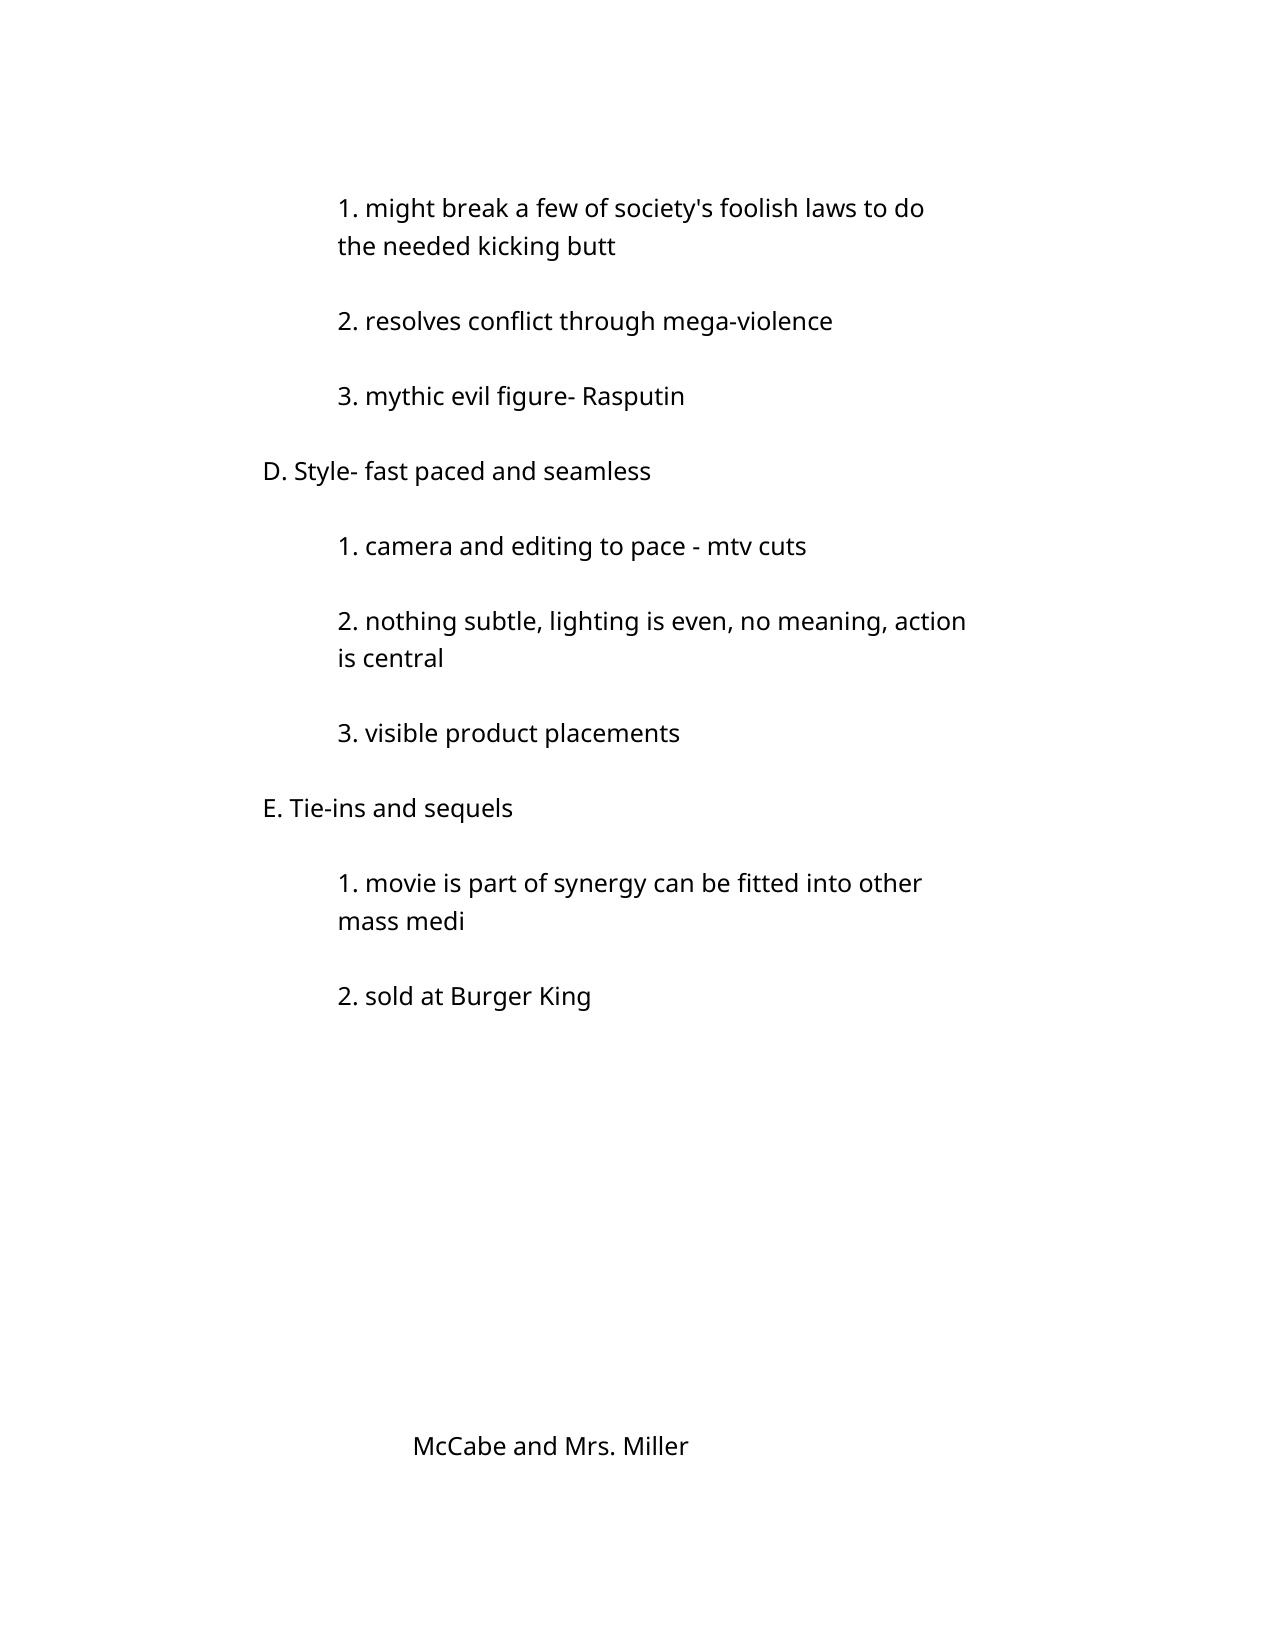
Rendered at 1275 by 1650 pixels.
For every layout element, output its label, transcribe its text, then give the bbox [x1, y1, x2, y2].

text is central [187, 637, 1087, 675]
text 1. camera and editing to pace - mtv cuts [187, 525, 1087, 562]
text the needed kicking butt [187, 225, 1087, 262]
text E. Tie-ins and sequels [187, 787, 1087, 825]
text 2. resolves conflict through mega-violence [187, 300, 1087, 337]
text 1. might break a few of society's foolish laws to do [187, 187, 1087, 225]
text 3. mythic evil figure- Rasputin [187, 375, 1087, 412]
text D. Style- fast paced and seamless [187, 450, 1087, 487]
text 2. nothing subtle, lighting is even, no meaning, action [187, 600, 1087, 637]
text 2. sold at Burger King [187, 975, 1087, 1012]
text mass medi [187, 900, 1087, 937]
text 1. movie is part of synergy can be fitted into other [187, 862, 1087, 900]
text 3. visible product placements [187, 712, 1087, 750]
text McCabe and Mrs. Miller [187, 1425, 1087, 1462]
